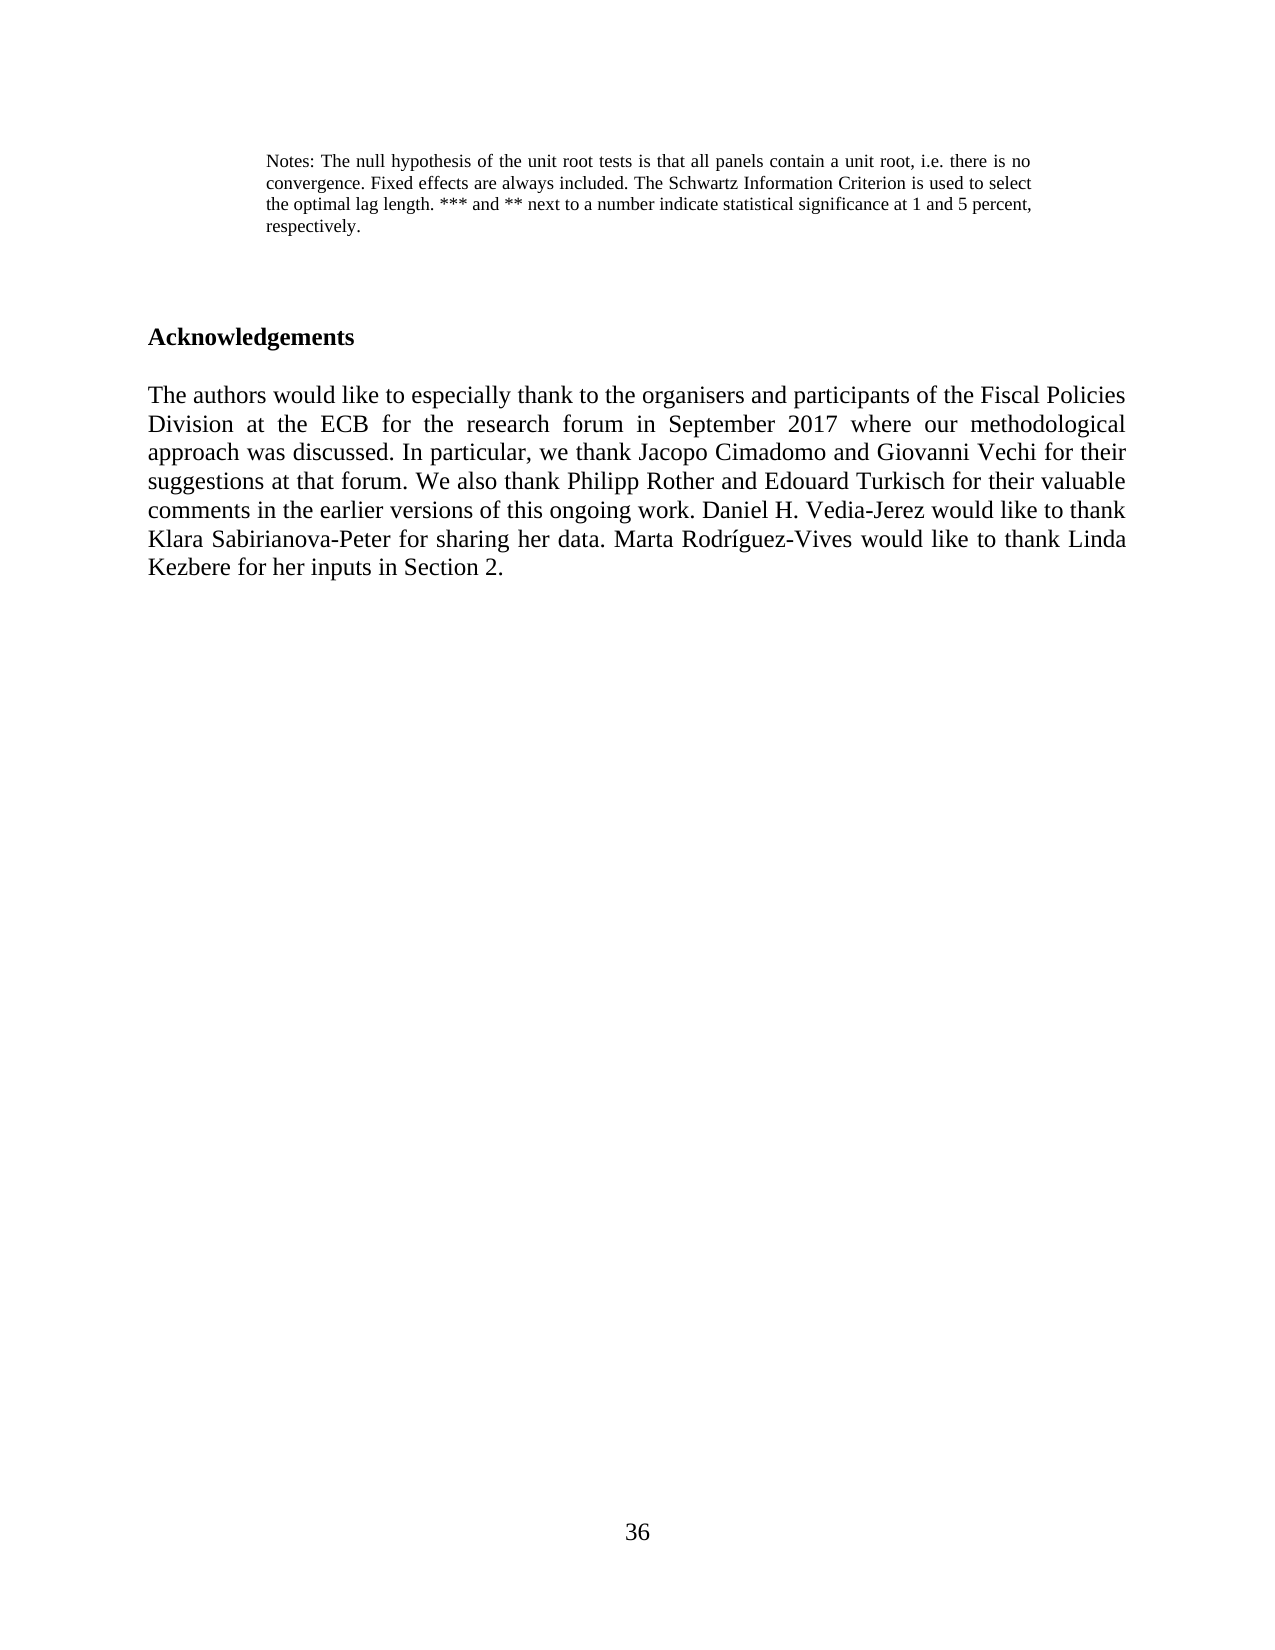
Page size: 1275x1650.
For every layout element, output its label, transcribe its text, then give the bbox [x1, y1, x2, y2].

text Notes: The null hypothesis of the unit root tests is that all panels contain a unit root, i.e. there is no convergence. Fixed effects are always included. The Schwartz Information Criterion is used to select the optimal lag length. *** and ** next to a number indicate statistical significance at 1 and 5 percent, respectively. [266, 150, 1034, 236]
text The authors would like to especially thank to the organisers and participants of the Fiscal Policies Division at the ECB for the research forum in September 2017 where our methodological approach was discussed. In particular, we thank Jacopo Cimadomo and Giovanni Vechi for their suggestions at that forum. We also thank Philipp Rother and Edouard Turkisch for their valuable comments in the earlier versions of this ongoing work. Daniel H. Vedia-Jerez would like to thank Klara Sabirianova-Peter for sharing her data. Marta Rodríguez-Vives would like to thank Linda Kezbere for her inputs in Section 2. [148, 380, 1127, 581]
text Acknowledgements [148, 322, 1127, 351]
